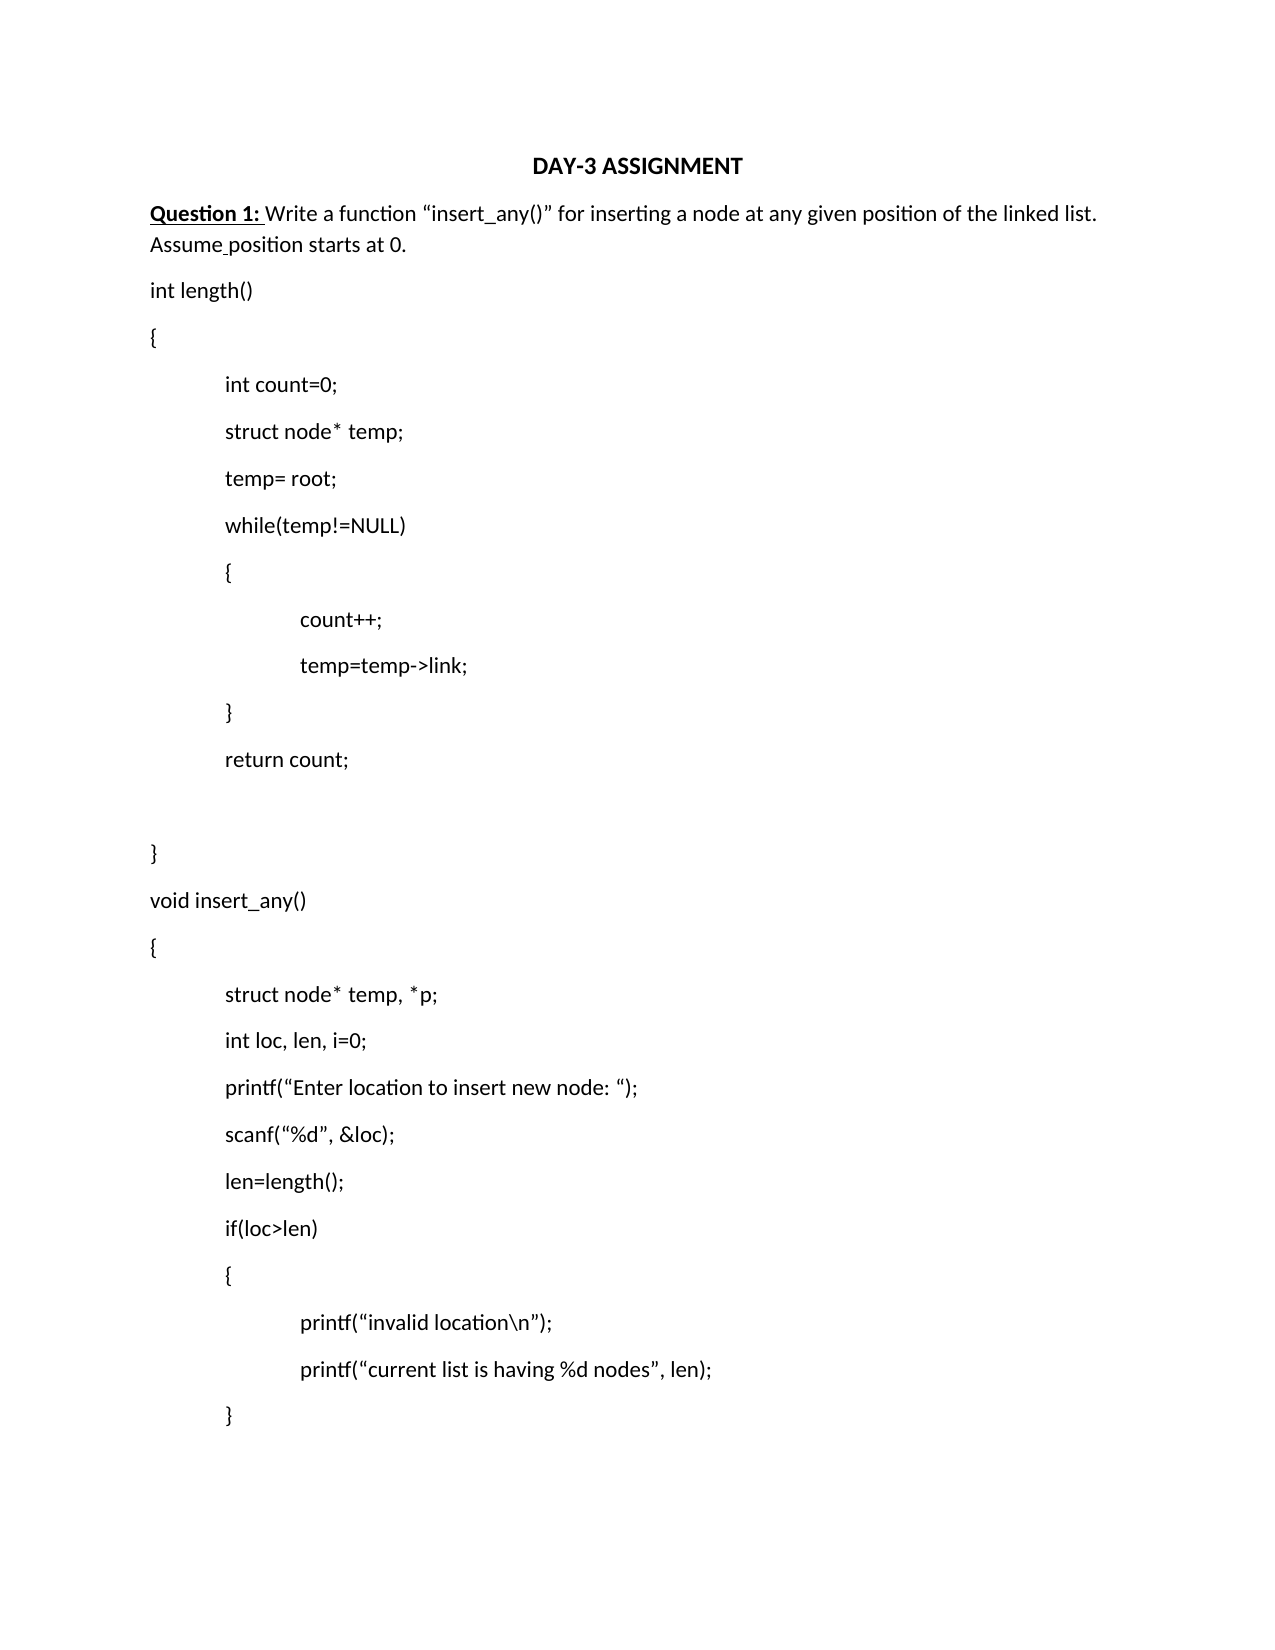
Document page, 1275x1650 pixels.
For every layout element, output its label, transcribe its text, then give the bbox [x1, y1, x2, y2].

text len=length(); [150, 1167, 1125, 1195]
text { [150, 933, 1125, 961]
text count++; [150, 605, 1125, 633]
text { [150, 1261, 1125, 1289]
text int length() [150, 277, 1125, 305]
text } [150, 1402, 1125, 1430]
text Question 1: Write a function “insert_any()” for inserting a node at any given position of the linked list. Assume position starts at 0. [150, 199, 1125, 258]
text printf(“current list is having %d nodes”, len); [150, 1355, 1125, 1383]
text int count=0; [150, 370, 1125, 398]
text struct node* temp; [150, 417, 1125, 445]
text void insert_any() [150, 886, 1125, 914]
text printf(“invalid location\n”); [150, 1308, 1125, 1336]
text scanf(“%d”, &loc); [150, 1120, 1125, 1148]
text DAY-3 ASSIGNMENT [150, 150, 1125, 181]
text int loc, len, i=0; [150, 1027, 1125, 1055]
text temp= root; [150, 464, 1125, 492]
text return count; [150, 745, 1125, 773]
text } [150, 839, 1125, 867]
text struct node* temp, *p; [150, 980, 1125, 1008]
text printf(“Enter location to insert new node: “); [150, 1073, 1125, 1102]
text temp=temp->link; [150, 652, 1125, 680]
text { [150, 323, 1125, 352]
text if(loc>len) [150, 1214, 1125, 1242]
text } [150, 698, 1125, 727]
text { [150, 558, 1125, 586]
text while(temp!=NULL) [150, 511, 1125, 539]
